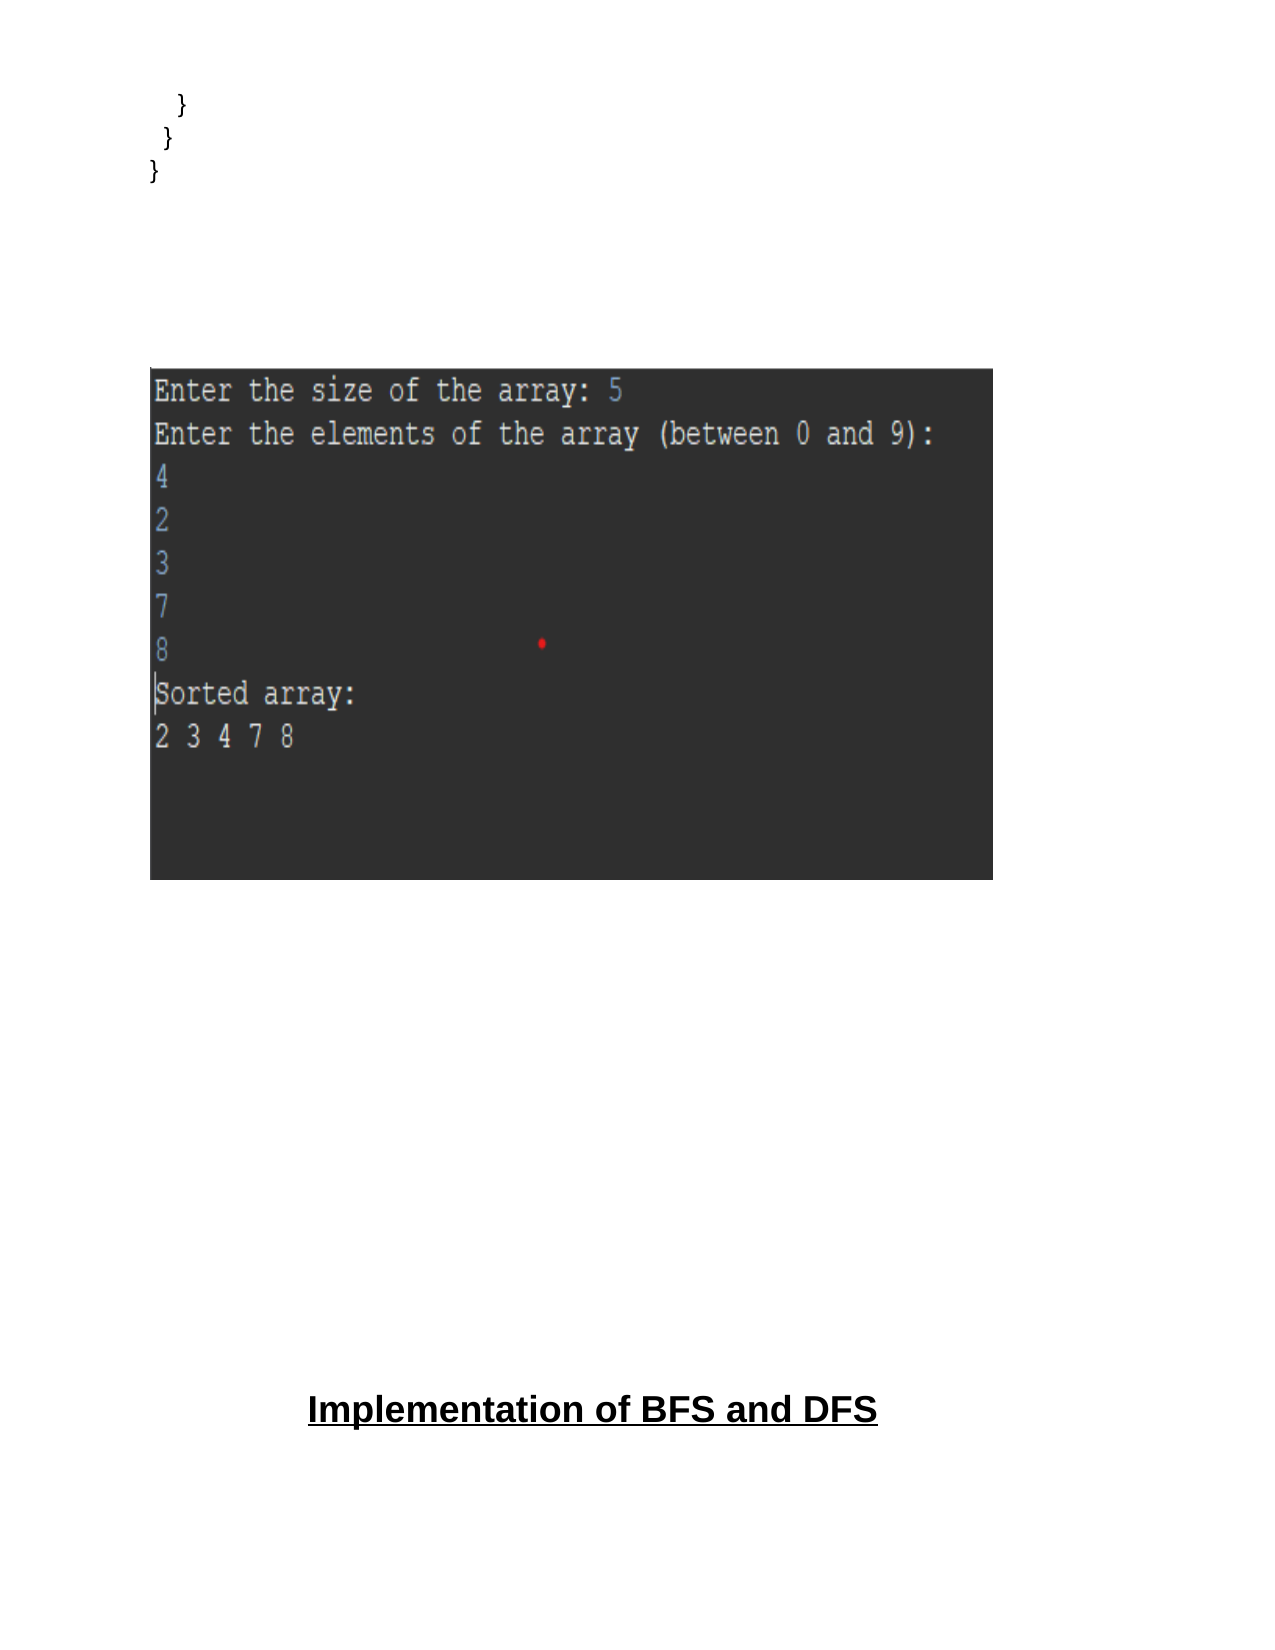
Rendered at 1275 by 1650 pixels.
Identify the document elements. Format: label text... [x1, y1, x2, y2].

text Implementation of BFS and DFS [150, 1387, 1125, 1430]
text } [150, 122, 1125, 150]
text } [150, 89, 1125, 117]
picture [150, 367, 993, 880]
text } [150, 155, 1125, 183]
